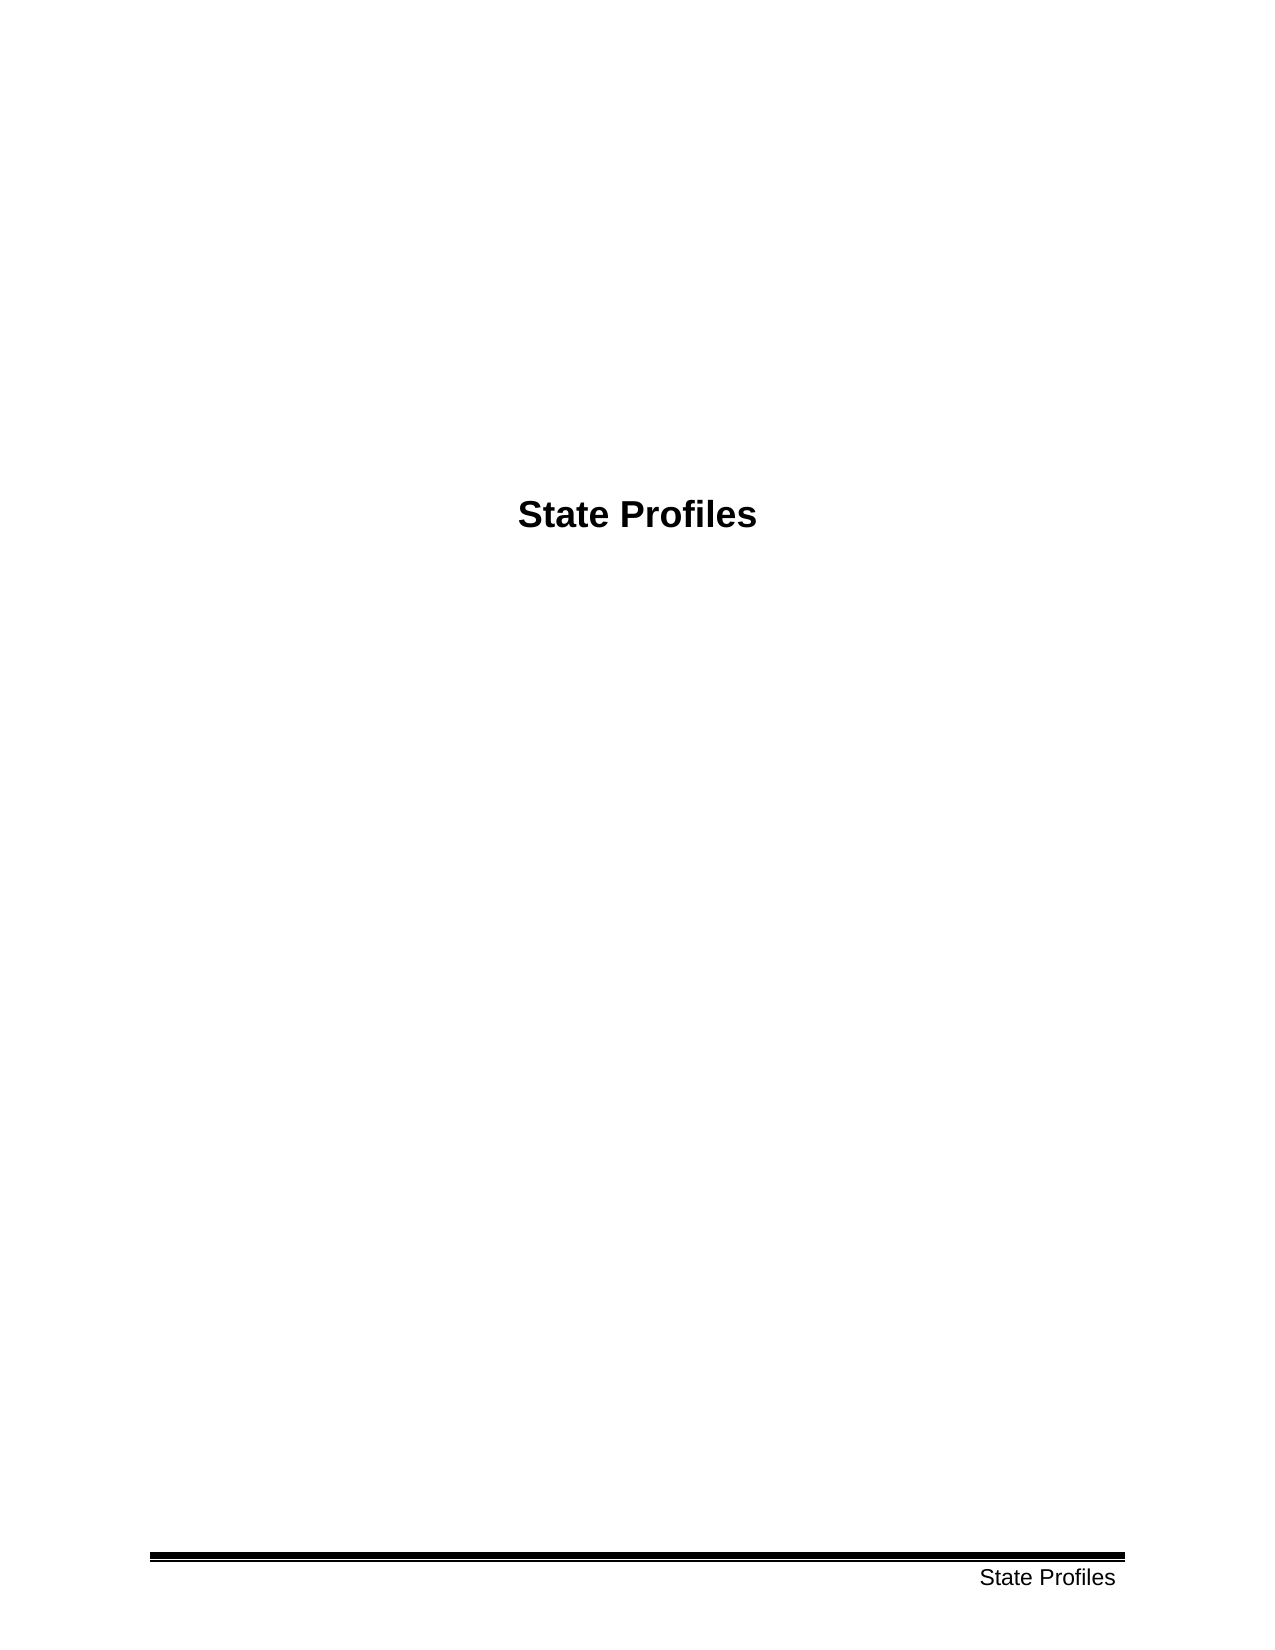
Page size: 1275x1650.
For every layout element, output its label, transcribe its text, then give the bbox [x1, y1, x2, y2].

text State Profiles [150, 492, 1125, 535]
